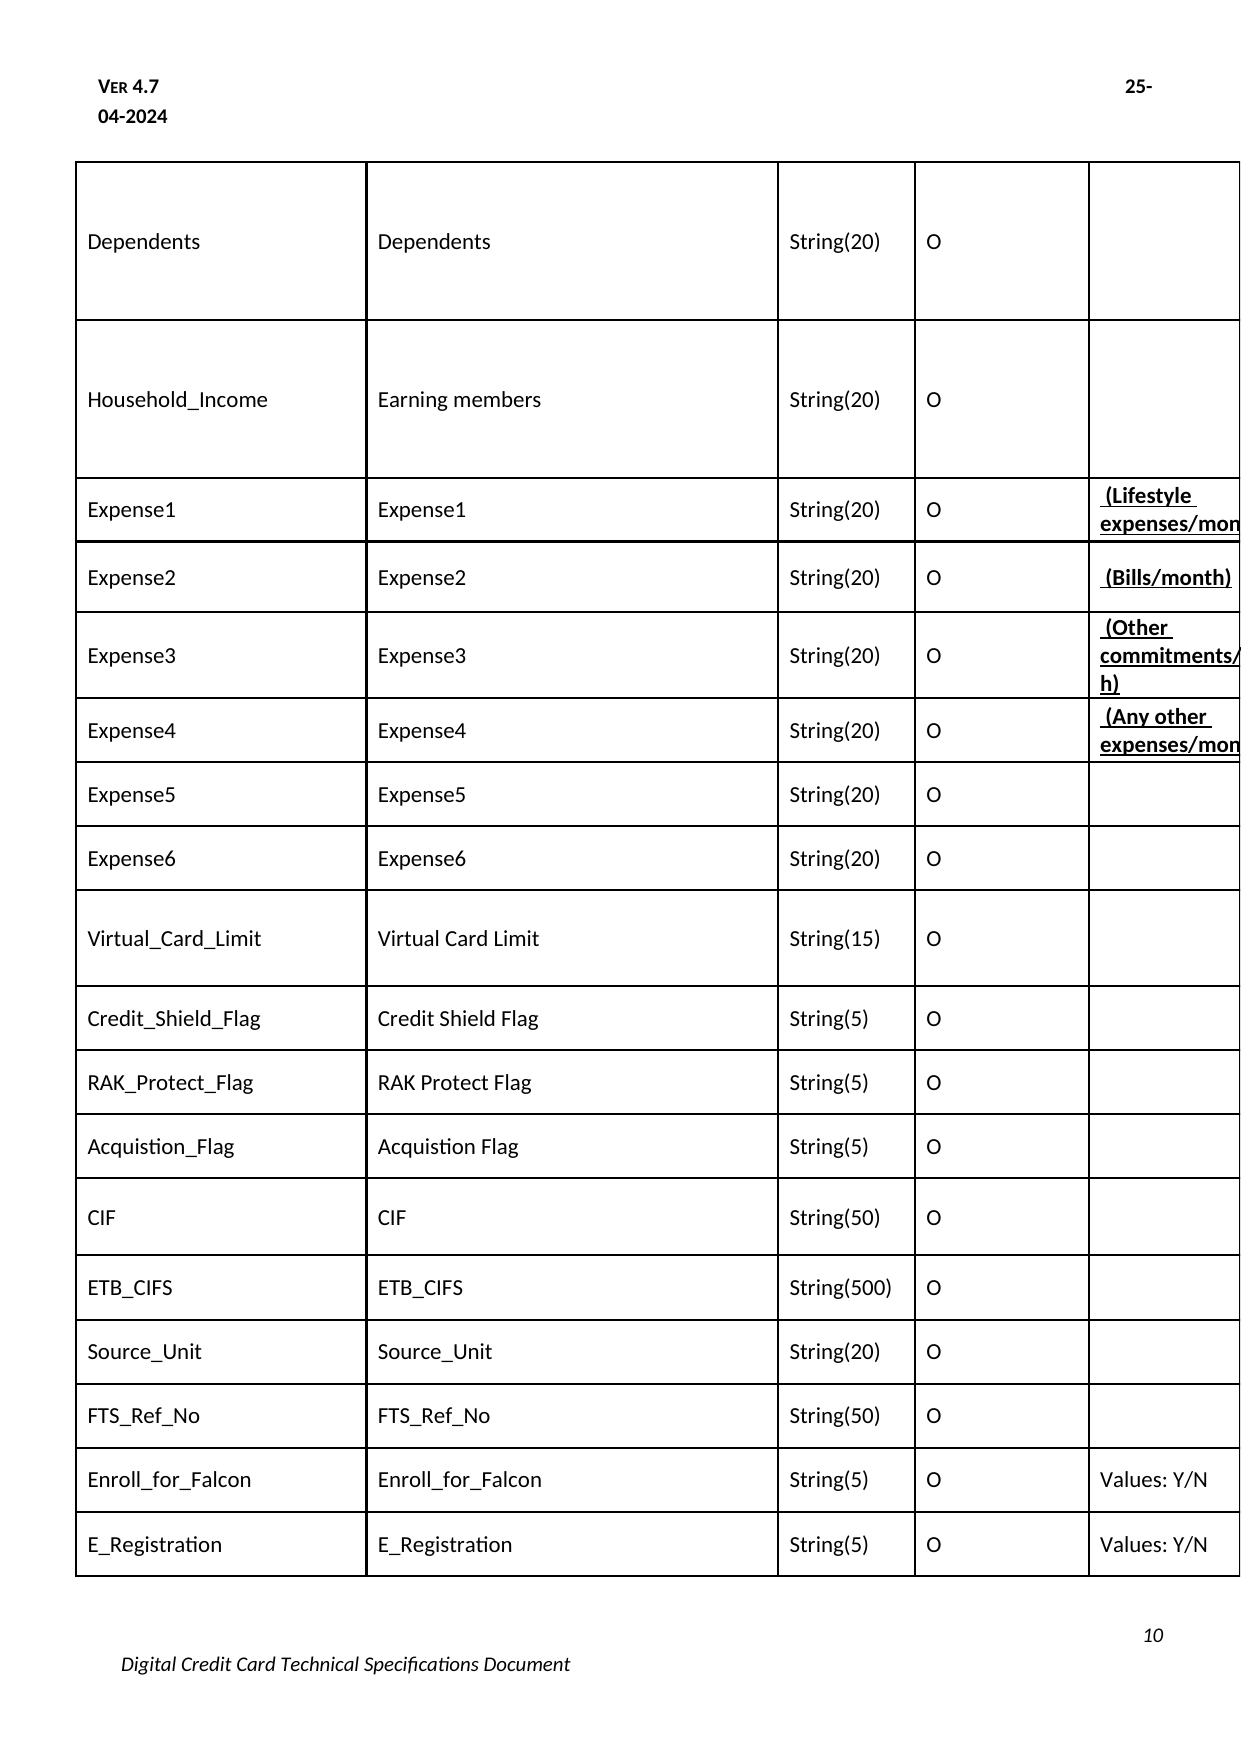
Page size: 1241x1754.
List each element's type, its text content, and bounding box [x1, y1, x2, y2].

table_cell Acquistion Flag [368, 1115, 777, 1177]
table_cell Acquistion_Flag [77, 1115, 365, 1177]
table_cell String(20) [779, 827, 914, 889]
table_cell ETB_CIFS [368, 1256, 777, 1318]
table_cell CIF [368, 1179, 777, 1254]
table_cell Expense3 [368, 613, 777, 697]
table_cell Expense4 [77, 699, 365, 761]
table_cell String(20) [779, 479, 914, 540]
table_cell (Lifestyle expenses/month) [1090, 479, 1239, 540]
table_cell O [916, 1513, 1088, 1575]
table_cell String(5) [779, 1449, 914, 1511]
table_cell Values: Y/N [1090, 1513, 1239, 1575]
table_cell Source_Unit [368, 1321, 777, 1382]
table_cell Expense3 [77, 613, 365, 697]
table_cell String(5) [779, 1513, 914, 1575]
table_cell O [916, 763, 1088, 825]
table_cell Credit_Shield_Flag [77, 987, 365, 1049]
table_cell [1090, 1256, 1239, 1318]
table_cell Expense4 [368, 699, 777, 761]
table_cell Dependents [77, 163, 365, 319]
table_cell Source_Unit [77, 1321, 365, 1382]
table_cell O [916, 321, 1088, 477]
table_cell String(5) [779, 1051, 914, 1113]
table_cell O [916, 613, 1088, 697]
table_cell FTS_Ref_No [77, 1385, 365, 1447]
table_cell FTS_Ref_No [368, 1385, 777, 1447]
table_cell (Other commitments/month) [1090, 613, 1239, 697]
table_cell CIF [77, 1179, 365, 1254]
table_cell String(20) [779, 1321, 914, 1382]
table_cell String(20) [779, 543, 914, 611]
table_cell [1090, 987, 1239, 1049]
table_cell Values: Y/N [1090, 1449, 1239, 1511]
table_cell String(20) [779, 763, 914, 825]
table_cell [1090, 163, 1239, 319]
table_cell String(20) [779, 613, 914, 697]
table_cell Enroll_for_Falcon [368, 1449, 777, 1511]
table_cell RAK_Protect_Flag [77, 1051, 365, 1113]
table_cell Earning members [368, 321, 777, 477]
table_cell [1090, 827, 1239, 889]
table_cell [1090, 1321, 1239, 1382]
table_cell String(500) [779, 1256, 914, 1318]
table_cell String(20) [779, 699, 914, 761]
table_cell O [916, 1321, 1088, 1382]
table_cell O [916, 543, 1088, 611]
table_cell [1090, 1051, 1239, 1113]
table_cell O [916, 1115, 1088, 1177]
table_cell Expense2 [368, 543, 777, 611]
table_cell O [916, 479, 1088, 540]
table_cell ETB_CIFS [77, 1256, 365, 1318]
table_cell [1090, 763, 1239, 825]
table_cell Virtual Card Limit [368, 891, 777, 984]
table_cell [1090, 1115, 1239, 1177]
table_cell O [916, 1051, 1088, 1113]
table_cell Expense1 [77, 479, 365, 540]
table_cell [1090, 891, 1239, 984]
table_cell Expense1 [368, 479, 777, 540]
table_cell E_Registration [77, 1513, 365, 1575]
table_cell Expense6 [77, 827, 365, 889]
table_cell Expense6 [368, 827, 777, 889]
table_cell O [916, 891, 1088, 984]
table_cell String(20) [779, 321, 914, 477]
table_cell (Any other expenses/month) [1090, 699, 1239, 761]
table_cell Expense5 [368, 763, 777, 825]
table_cell String(50) [779, 1179, 914, 1254]
table_cell Household_Income [77, 321, 365, 477]
table_cell Virtual_Card_Limit [77, 891, 365, 984]
table_cell O [916, 1256, 1088, 1318]
table_cell O [916, 1449, 1088, 1511]
table_cell E_Registration [368, 1513, 777, 1575]
table_cell String(15) [779, 891, 914, 984]
table_cell Dependents [368, 163, 777, 319]
table_cell RAK Protect Flag [368, 1051, 777, 1113]
table_cell String(50) [779, 1385, 914, 1447]
table_cell O [916, 1179, 1088, 1254]
table_cell O [916, 1385, 1088, 1447]
table_cell [1090, 1385, 1239, 1447]
table_cell String(5) [779, 987, 914, 1049]
table_cell O [916, 699, 1088, 761]
table_cell [1090, 321, 1239, 477]
table_cell O [916, 827, 1088, 889]
table_cell String(20) [779, 163, 914, 319]
table_cell O [916, 163, 1088, 319]
table_cell Expense2 [77, 543, 365, 611]
table_cell O [916, 987, 1088, 1049]
table_cell Expense5 [77, 763, 365, 825]
table_cell (Bills/month) [1090, 543, 1239, 611]
table_cell [1090, 1179, 1239, 1254]
table_cell Enroll_for_Falcon [77, 1449, 365, 1511]
table_cell Credit Shield Flag [368, 987, 777, 1049]
table_cell String(5) [779, 1115, 914, 1177]
